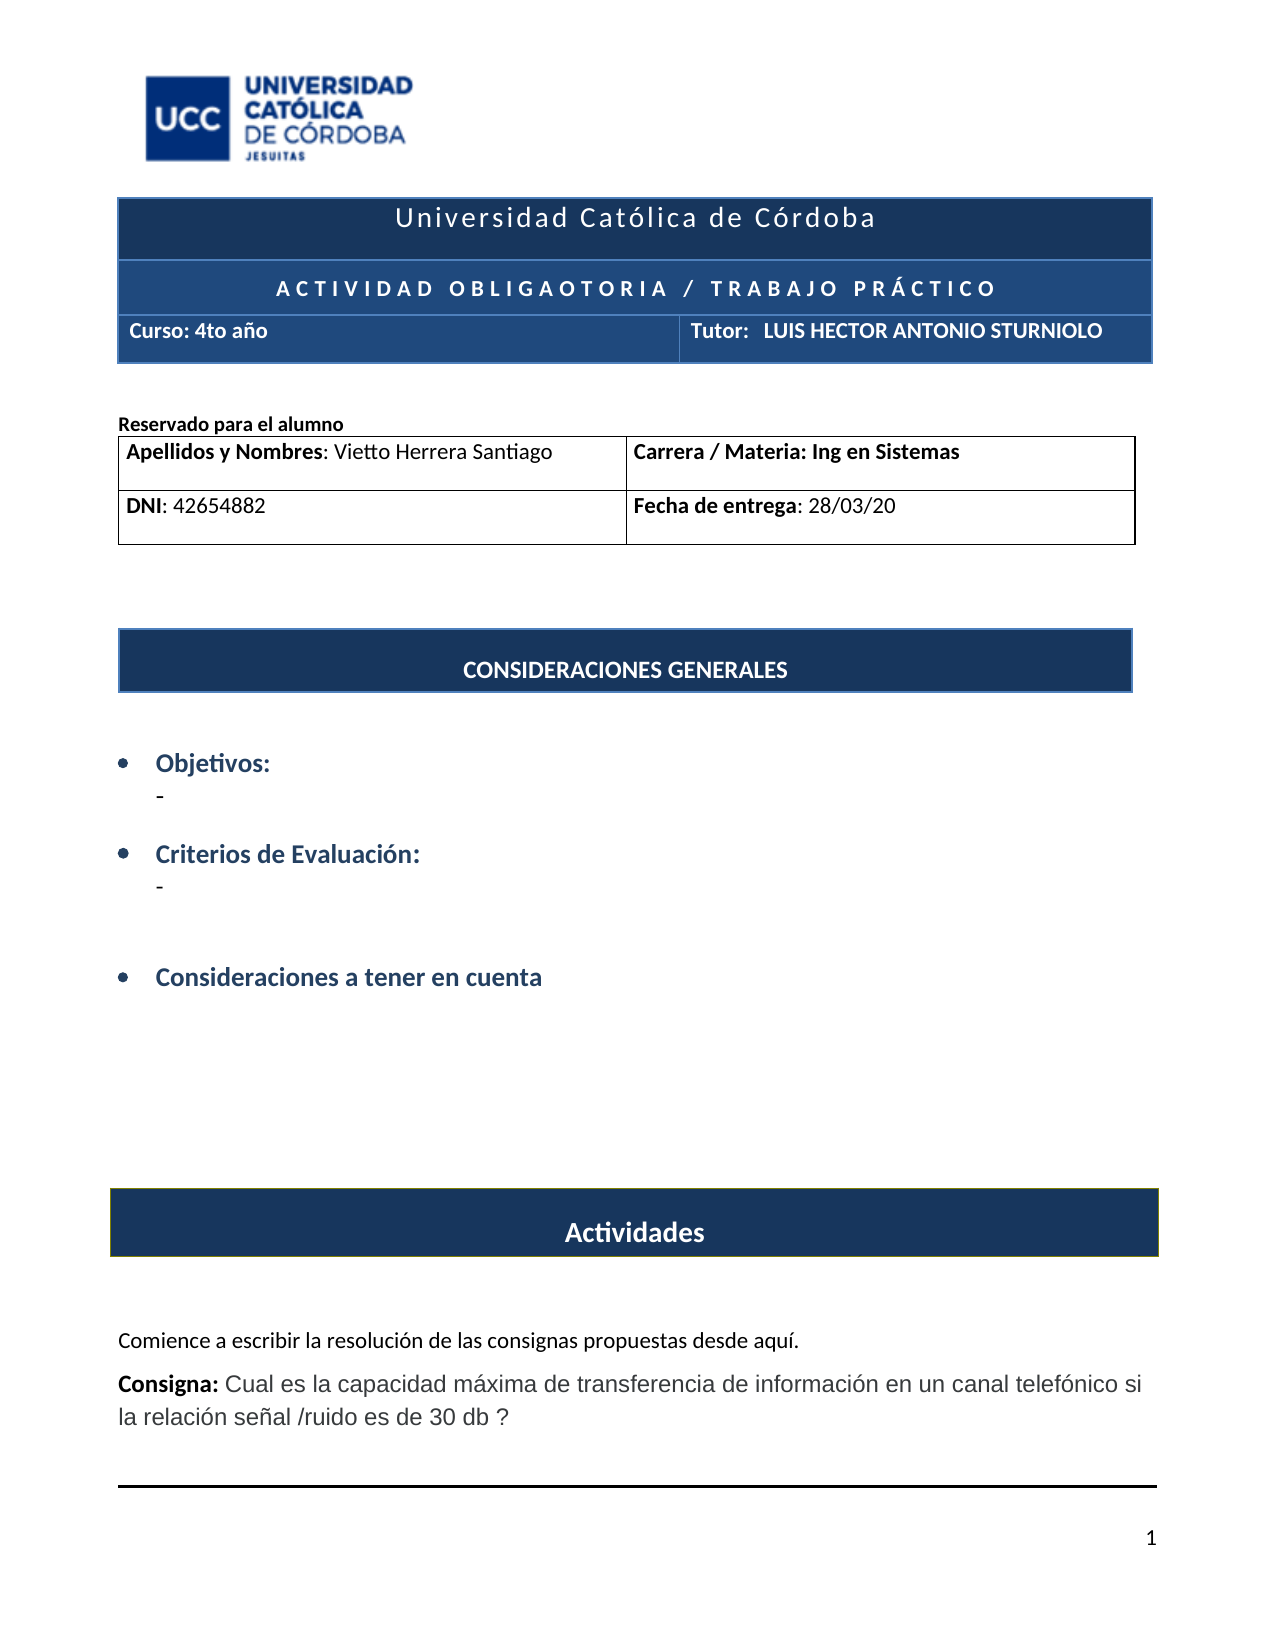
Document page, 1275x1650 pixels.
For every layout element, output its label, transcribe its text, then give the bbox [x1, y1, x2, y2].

table_header CONSIDERACIONES GENERALES [120, 630, 1131, 691]
table_cell ACTIVIDAD OBLIGAOTORIA / TRABAJO PRÁCTICO [119, 261, 1151, 314]
list Objetivos: [118, 746, 1157, 779]
text Comience a escribir la resolución de las consignas propuestas desde aquí. [118, 1326, 1157, 1354]
picture [118, 73, 414, 173]
list Criterios de Evaluación: [118, 835, 1157, 871]
table_cell DNI: 42654882 [119, 491, 626, 544]
text Consigna: Cual es la capacidad máxima de transferencia de información en un canal telefónico si la relación señal /ruido es de 30 db ? [118, 1368, 1157, 1430]
table_header Carrera / Materia: Ing en Sistemas [627, 437, 1134, 490]
table_header Universidad Católica de Córdoba [119, 199, 1151, 259]
subtitle Reservado para el alumno [118, 411, 1157, 436]
table_header Actividades [111, 1189, 1158, 1256]
table_cell Tutor: LUIS HECTOR ANTONIO STURNIOLO [680, 316, 1151, 362]
table_cell Curso: 4to año [119, 316, 679, 362]
table_cell Fecha de entrega: 28/03/20 [627, 491, 1134, 544]
list Consideraciones a tener en cuenta [118, 961, 1157, 994]
table_header Apellidos y Nombres: Vietto Herrera Santiago [119, 437, 626, 490]
